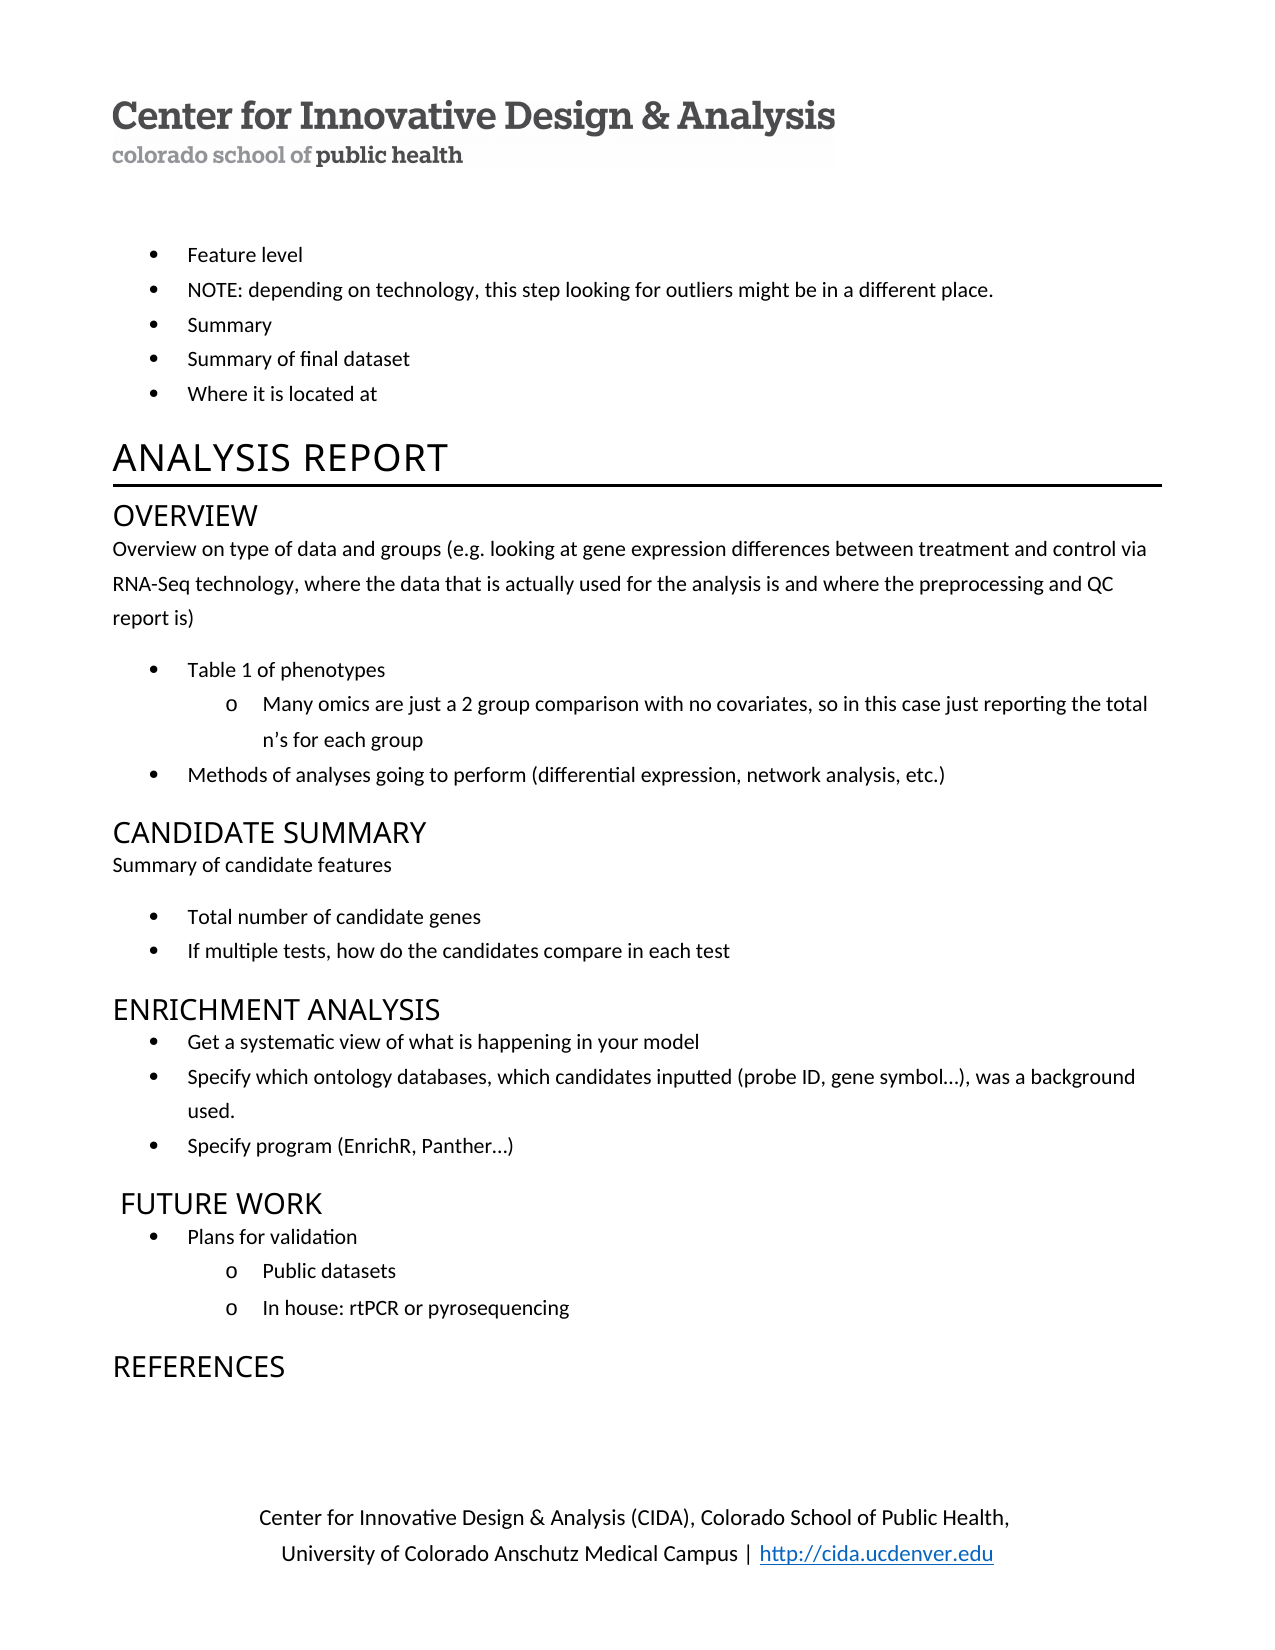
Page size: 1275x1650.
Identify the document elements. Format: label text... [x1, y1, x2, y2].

list Table 1 of phenotypes [150, 656, 1162, 682]
list Summary of final dataset [150, 345, 1162, 372]
subtitle References [112, 1347, 1162, 1386]
subtitle Candidate Summary [112, 812, 1162, 852]
list Feature level [150, 242, 1162, 268]
list In house: rtPCR or pyrosequencing [225, 1294, 1162, 1322]
subtitle Enrichment Analysis [112, 989, 1162, 1028]
list Total number of candidate genes [150, 903, 1162, 929]
text Summary of candidate features [112, 852, 1162, 878]
list Plans for validation [150, 1223, 1162, 1250]
subtitle Analysis Report [112, 431, 1162, 487]
list Summary [150, 311, 1162, 337]
list If multiple tests, how do the candidates compare in each test [150, 937, 1162, 964]
subtitle Overview [112, 496, 1162, 535]
list NOTE: depending on technology, this step looking for outliers might be in a different place. [150, 276, 1162, 303]
list Many omics are just a 2 group comparison with no covariates, so in this case just reporting the total n’s for each group [225, 690, 1162, 753]
list Where it is located at [150, 380, 1162, 407]
list Public datasets [225, 1258, 1162, 1286]
list Get a systematic view of what is happening in your model [150, 1028, 1162, 1055]
list Specify which ontology databases, which candidates inputted (probe ID, gene symbol…), was a background used. [150, 1063, 1162, 1124]
list Specify program (EnrichR, Panther…) [150, 1132, 1162, 1159]
picture [112, 100, 835, 167]
subtitle Future Work [112, 1183, 1162, 1223]
text Overview on type of data and groups (e.g. looking at gene expression differences between treatment and control via RNA-Seq technology, where the data that is actually used for the analysis is and where the preprocessing and QC report is) [112, 535, 1162, 631]
list Methods of analyses going to perform (differential expression, network analysis, etc.) [150, 761, 1162, 787]
